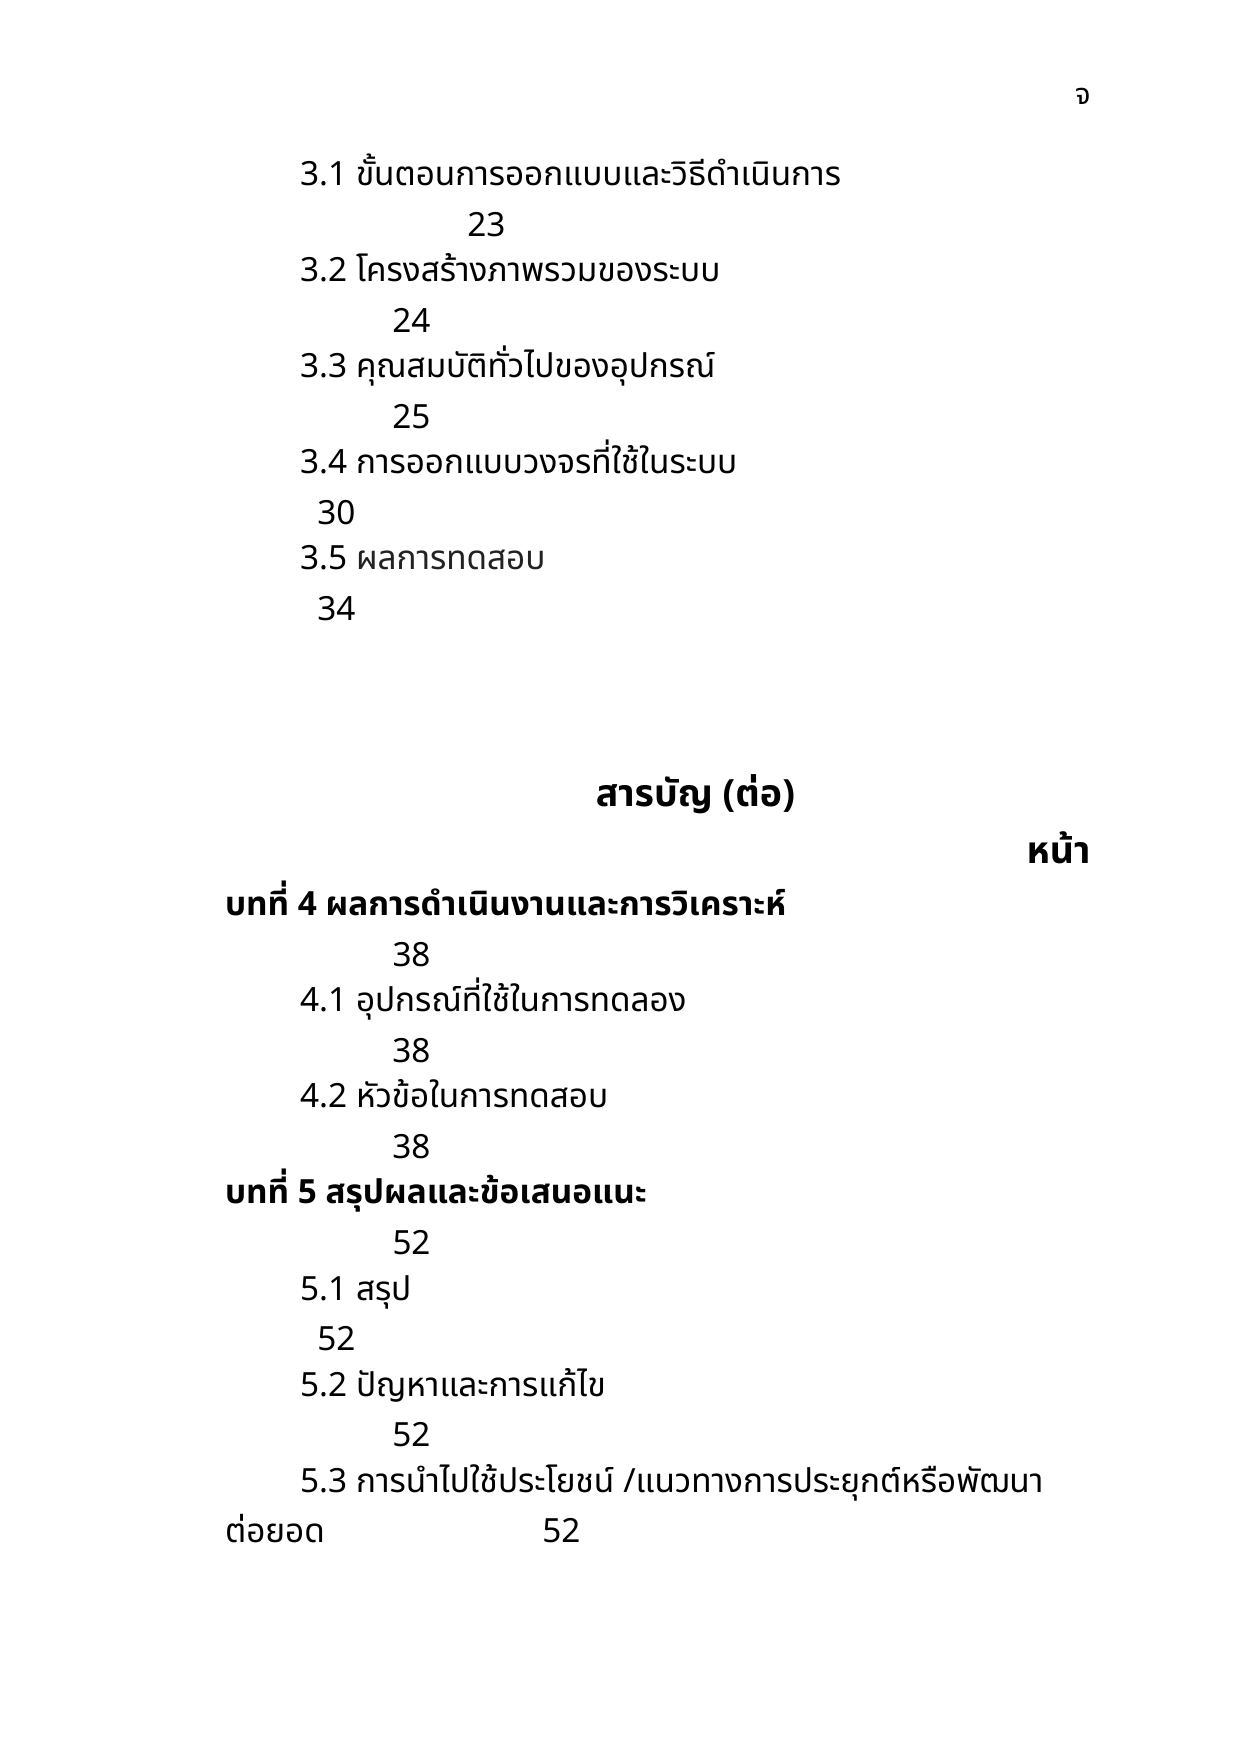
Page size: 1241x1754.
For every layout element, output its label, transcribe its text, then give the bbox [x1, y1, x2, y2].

text บทที่ 5 สรุปผลและข้อเสนอแนะ 52 [225, 1168, 1090, 1264]
text บทที่ 4 ผลการดำเนินงานและการวิเคราะห์ 38 [225, 880, 1090, 976]
text 5.3 การนำไปใช้ประโยชน์ /แนวทางการประยุกต์หรือพัฒนาต่อยอด 52 [225, 1456, 1090, 1558]
text หน้า [225, 823, 1090, 880]
text 4.2 หัวข้อในการทดสอบ 38 [225, 1072, 1090, 1168]
text 3.2 โครงสร้างภาพรวมของระบบ 24 [225, 246, 1090, 342]
text 5.2 ปัญหาและการแก้ไข 52 [225, 1360, 1090, 1456]
text 3.3 คุณสมบัติทั่วไปของอุปกรณ์ 25 [225, 342, 1090, 438]
text 5.1 สรุป 52 [225, 1264, 1090, 1360]
text 3.5 ผลการทดสอบ 34 [225, 534, 1090, 630]
text 3.1 ขั้นตอนการออกแบบและวิธีดำเนินการ 23 [225, 150, 1090, 246]
text สารบัญ (ต่อ) [225, 766, 1090, 823]
text 4.1 อุปกรณ์ที่ใช้ในการทดลอง 38 [225, 976, 1090, 1072]
text 3.4 การออกแบบวงจรที่ใช้ในระบบ 30 [225, 438, 1090, 534]
